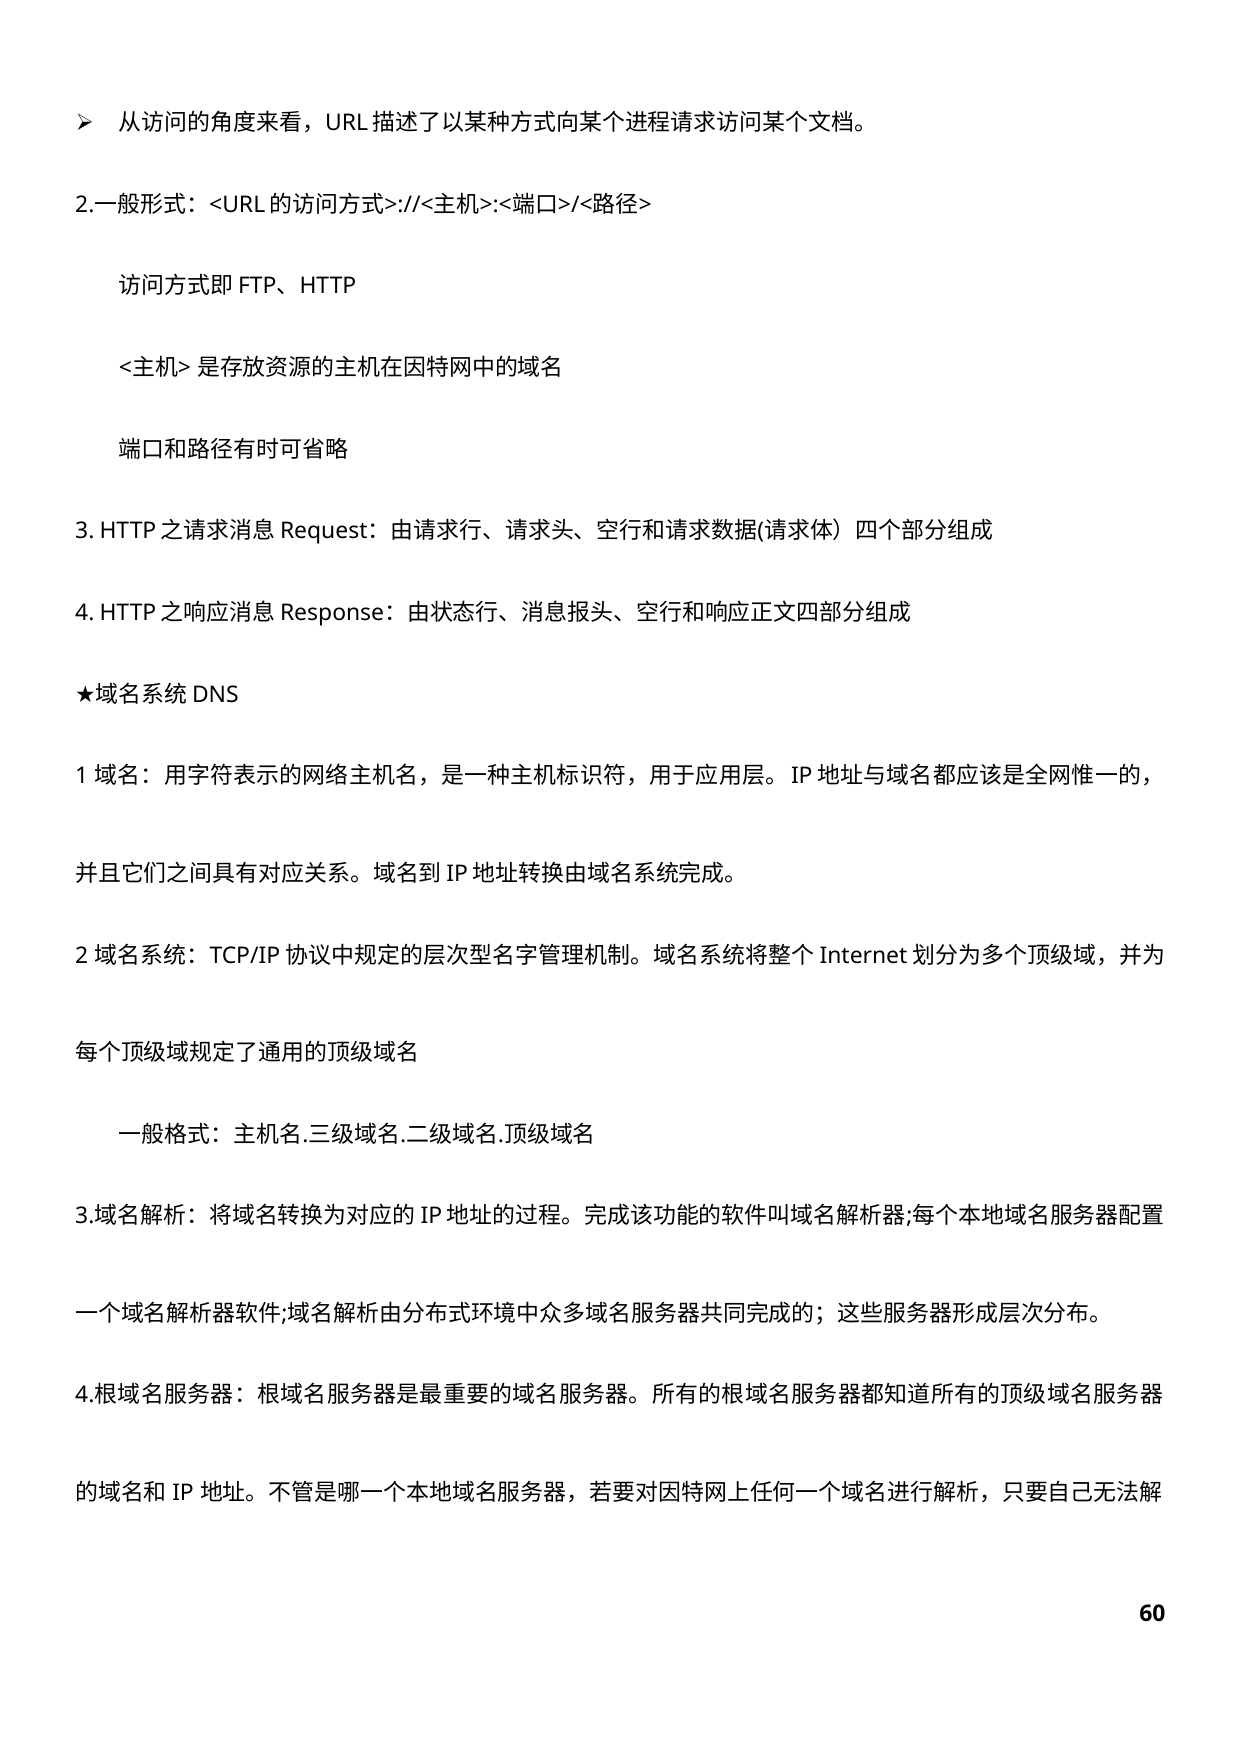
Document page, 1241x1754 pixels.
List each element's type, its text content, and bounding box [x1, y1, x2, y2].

text 3. HTTP之请求消息Request：由请求行、请求头、空行和请求数据(请求体）四个部分组成 [75, 496, 1165, 561]
text 2.一般形式：<URL的访问方式>://<主机>:<端口>/<路径> [75, 170, 1165, 235]
text 1 域名：用字符表示的网络主机名，是一种主机标识符，用于应用层。IP地址与域名都应该是全网惟一的，并且它们之间具有对应关系。域名到IP地址转换由域名系统完成。 [75, 741, 1165, 904]
text 一般格式：主机名.三级域名.二级域名.顶级域名 [75, 1100, 1165, 1165]
list 从访问的角度来看，URL描述了以某种方式向某个进程请求访问某个文档。 [75, 88, 1165, 153]
text 2 域名系统：TCP/IP协议中规定的层次型名字管理机制。域名系统将整个Internet划分为多个顶级域，并为每个顶级域规定了通用的顶级域名 [75, 921, 1165, 1083]
text <主机> 是存放资源的主机在因特网中的域名 [75, 333, 1165, 398]
text 3.域名解析：将域名转换为对应的IP地址的过程。完成该功能的软件叫域名解析器;每个本地域名服务器配置一个域名解析器软件;域名解析由分布式环境中众多域名服务器共同完成的；这些服务器形成层次分布。 [75, 1181, 1165, 1344]
text 4. HTTP之响应消息Response：由状态行、消息报头、空行和响应正文四部分组成 [75, 578, 1165, 643]
text 端口和路径有时可省略 [75, 415, 1165, 480]
text ★域名系统DNS [75, 660, 1165, 725]
text 访问方式即FTP、HTTP [75, 252, 1165, 317]
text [75, 1361, 1165, 1523]
